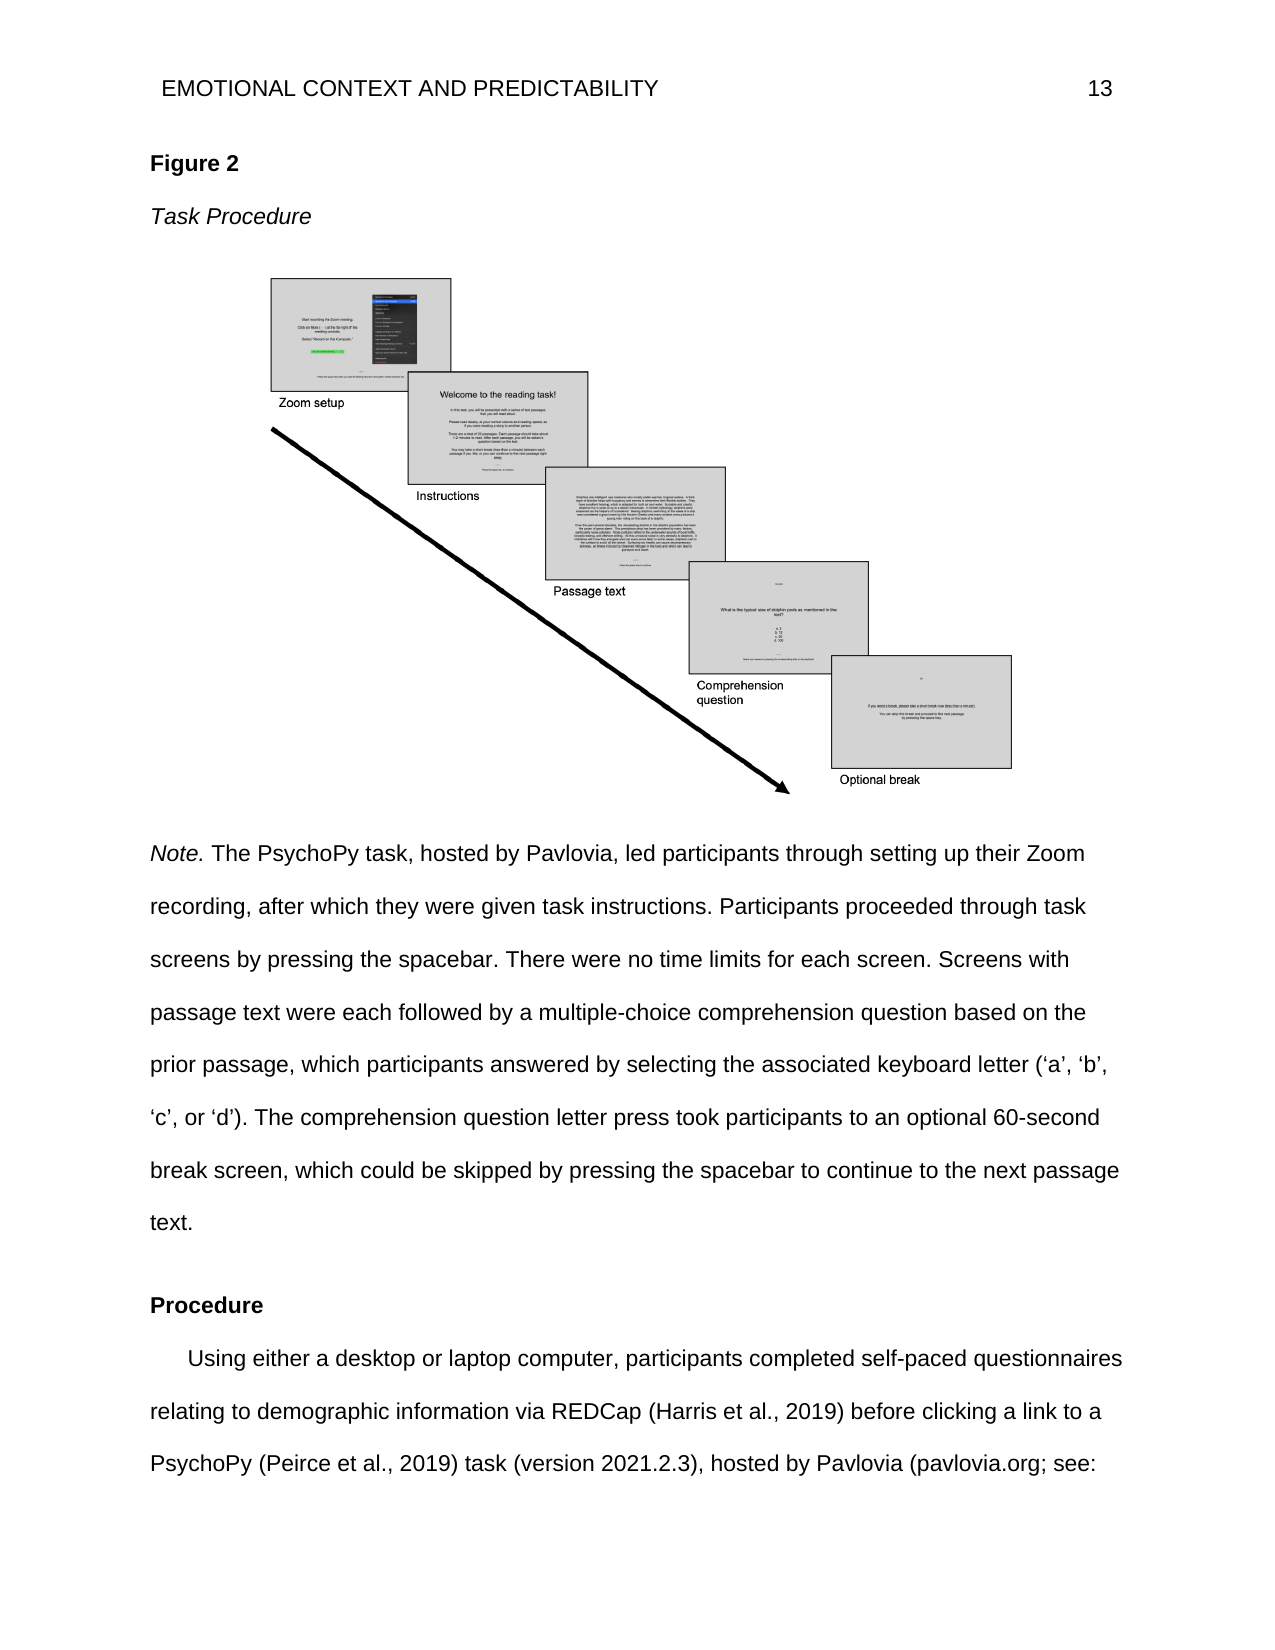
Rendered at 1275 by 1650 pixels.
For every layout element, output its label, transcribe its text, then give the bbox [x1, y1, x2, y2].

text Figure 2 [150, 150, 1125, 176]
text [150, 1345, 1125, 1477]
text Procedure [150, 1292, 1125, 1319]
text Task Procedure [150, 203, 1125, 229]
picture [216, 255, 1059, 837]
text Note. The PsychoPy task, hosted by Pavlovia, led participants through setting up their Zoom recording, after which they were given task instructions. Participants proceeded through task screens by pressing the spacebar. There were no time limits for each screen. Screens with passage text were each followed by a multiple-choice comprehension question based on the prior passage, which participants answered by selecting the associated keyboard letter (‘a’, ‘b’, ‘c’, or ‘d’). The comprehension question letter press took participants to an optional 60-second break screen, which could be skipped by pressing the spacebar to continue to the next passage text. [150, 840, 1125, 1236]
